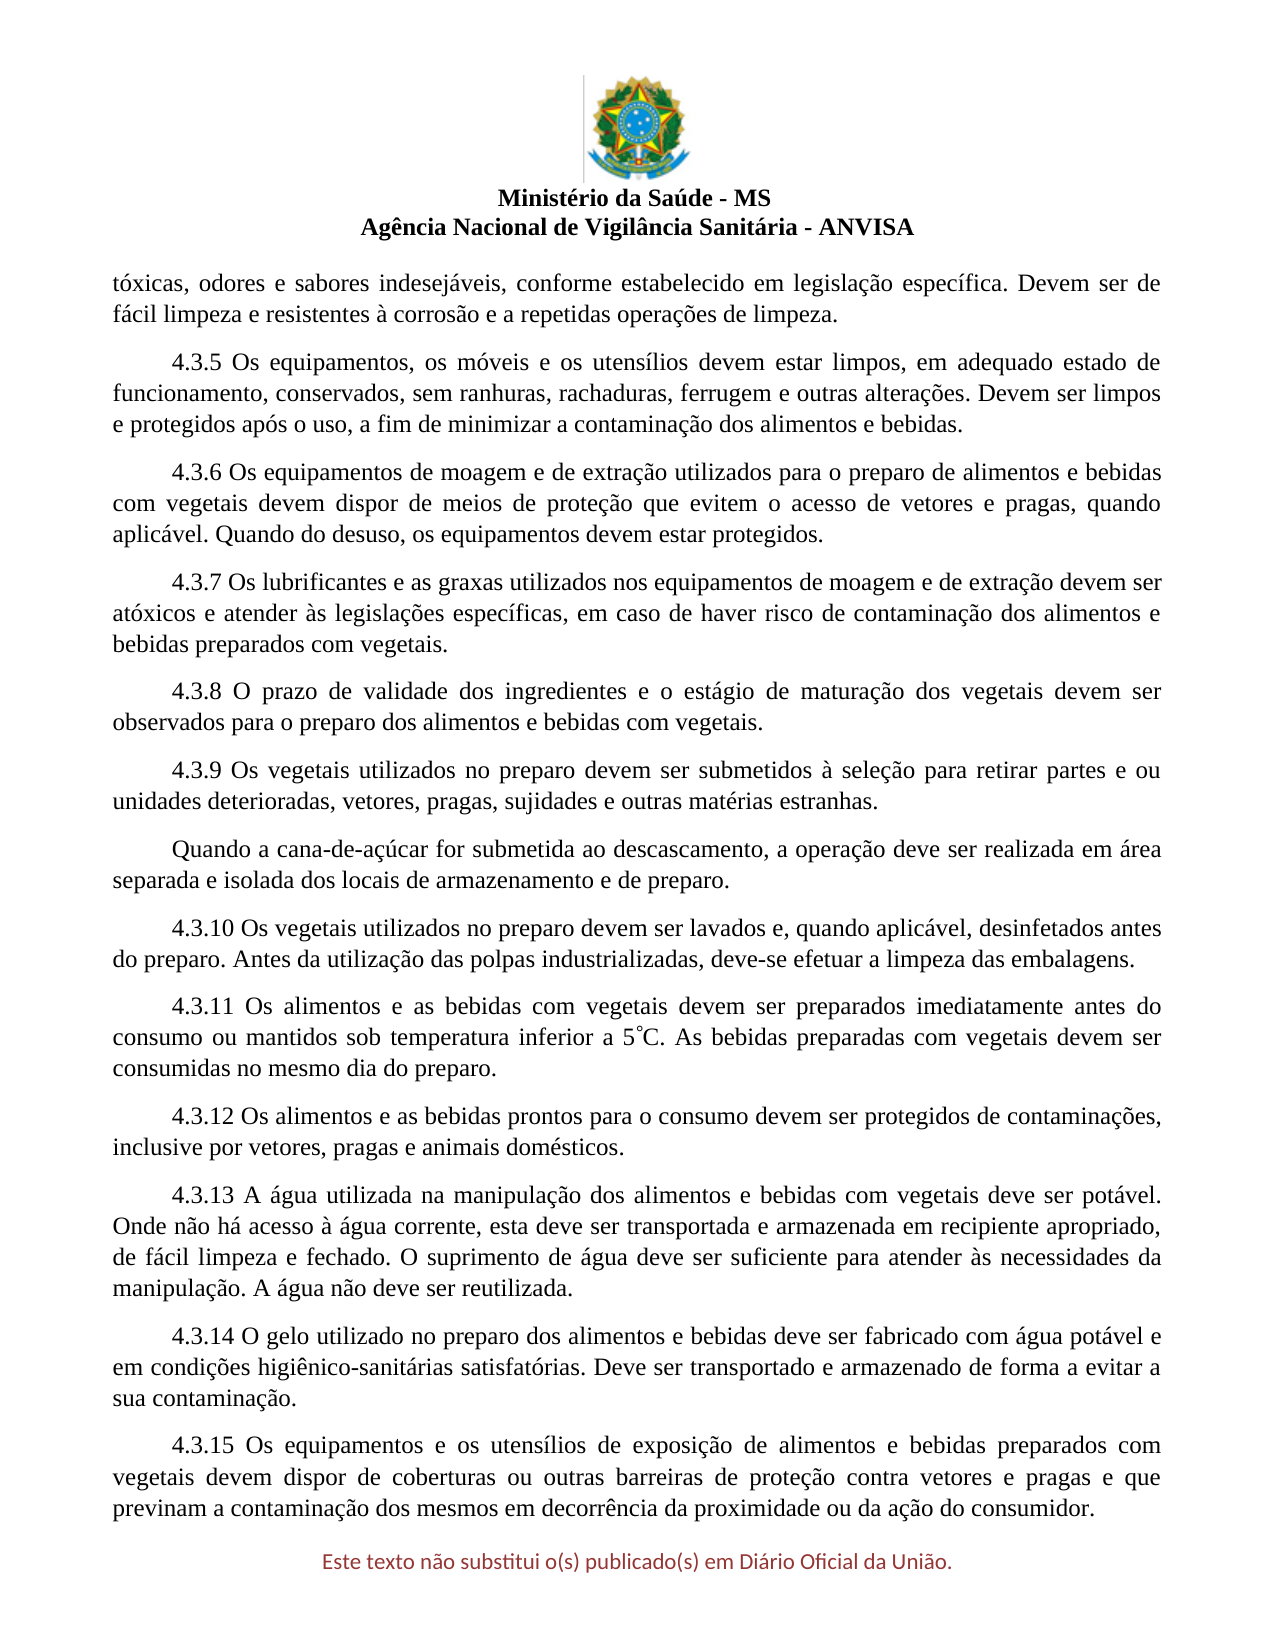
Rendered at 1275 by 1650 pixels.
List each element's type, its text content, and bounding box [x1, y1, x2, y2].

text 4.3.15 Os equipamentos e os utensílios de exposição de alimentos e bebidas preparados com vegetais devem dispor de coberturas ou outras barreiras de proteção contra vetores e pragas e que previnam a contaminação dos mesmos em decorrência da proximidade ou da ação do consumidor. [112, 1431, 1162, 1521]
text 4.3.7 Os lubrificantes e as graxas utilizados nos equipamentos de moagem e de extração devem ser atóxicos e atender às legislações específicas, em caso de haver risco de contaminação dos alimentos e bebidas preparados com vegetais. [112, 567, 1162, 657]
text 4.3.8 O prazo de validade dos ingredientes e o estágio de maturação dos vegetais devem ser observados para o preparo dos alimentos e bebidas com vegetais. [112, 676, 1162, 736]
text 4.3.13 A água utilizada na manipulação dos alimentos e bebidas com vegetais deve ser potável. Onde não há acesso à água corrente, esta deve ser transportada e armazenada em recipiente apropriado, de fácil limpeza e fechado. O suprimento de água deve ser suficiente para atender às necessidades da manipulação. A água não deve ser reutilizada. [112, 1180, 1162, 1302]
text 4.3.12 Os alimentos e as bebidas prontos para o consumo devem ser protegidos de contaminações, inclusive por vetores, pragas e animais domésticos. [112, 1101, 1162, 1161]
text 4.3.9 Os vegetais utilizados no preparo devem ser submetidos à seleção para retirar partes e ou unidades deterioradas, vetores, pragas, sujidades e outras matérias estranhas. [112, 755, 1162, 815]
text 4.3.6 Os equipamentos de moagem e de extração utilizados para o preparo de alimentos e bebidas com vegetais devem dispor de meios de proteção que evitem o acesso de vetores e pragas, quando aplicável. Quando do desuso, os equipamentos devem estar protegidos. [112, 457, 1162, 548]
text 4.3.11 Os alimentos e as bebidas com vegetais devem ser preparados imediatamente antes do consumo ou mantidos sob temperatura inferior a 5C. As bebidas preparadas com vegetais devem ser consumidas no mesmo dia do preparo. [112, 991, 1162, 1082]
text 4.3.5 Os equipamentos, os móveis e os utensílios devem estar limpos, em adequado estado de funcionamento, conservados, sem ranhuras, rachaduras, ferrugem e outras alterações. Devem ser limpos e protegidos após o uso, a fim de minimizar a contaminação dos alimentos e bebidas. [112, 347, 1162, 438]
text 4.3.10 Os vegetais utilizados no preparo devem ser lavados e, quando aplicável, desinfetados antes do preparo. Antes da utilização das polpas industrializadas, deve-se efetuar a limpeza das embalagens. [112, 913, 1162, 972]
text Quando a cana-de-açúcar for submetida ao descascamento, a operação deve ser realizada em área separada e isolada dos locais de armazenamento e de preparo. [112, 834, 1162, 894]
text 4.3.14 O gelo utilizado no preparo dos alimentos e bebidas deve ser fabricado com água potável e em condições higiênico-sanitárias satisfatórias. Deve ser transportado e armazenado de forma a evitar a sua contaminação. [112, 1321, 1162, 1412]
picture [581, 75, 694, 183]
